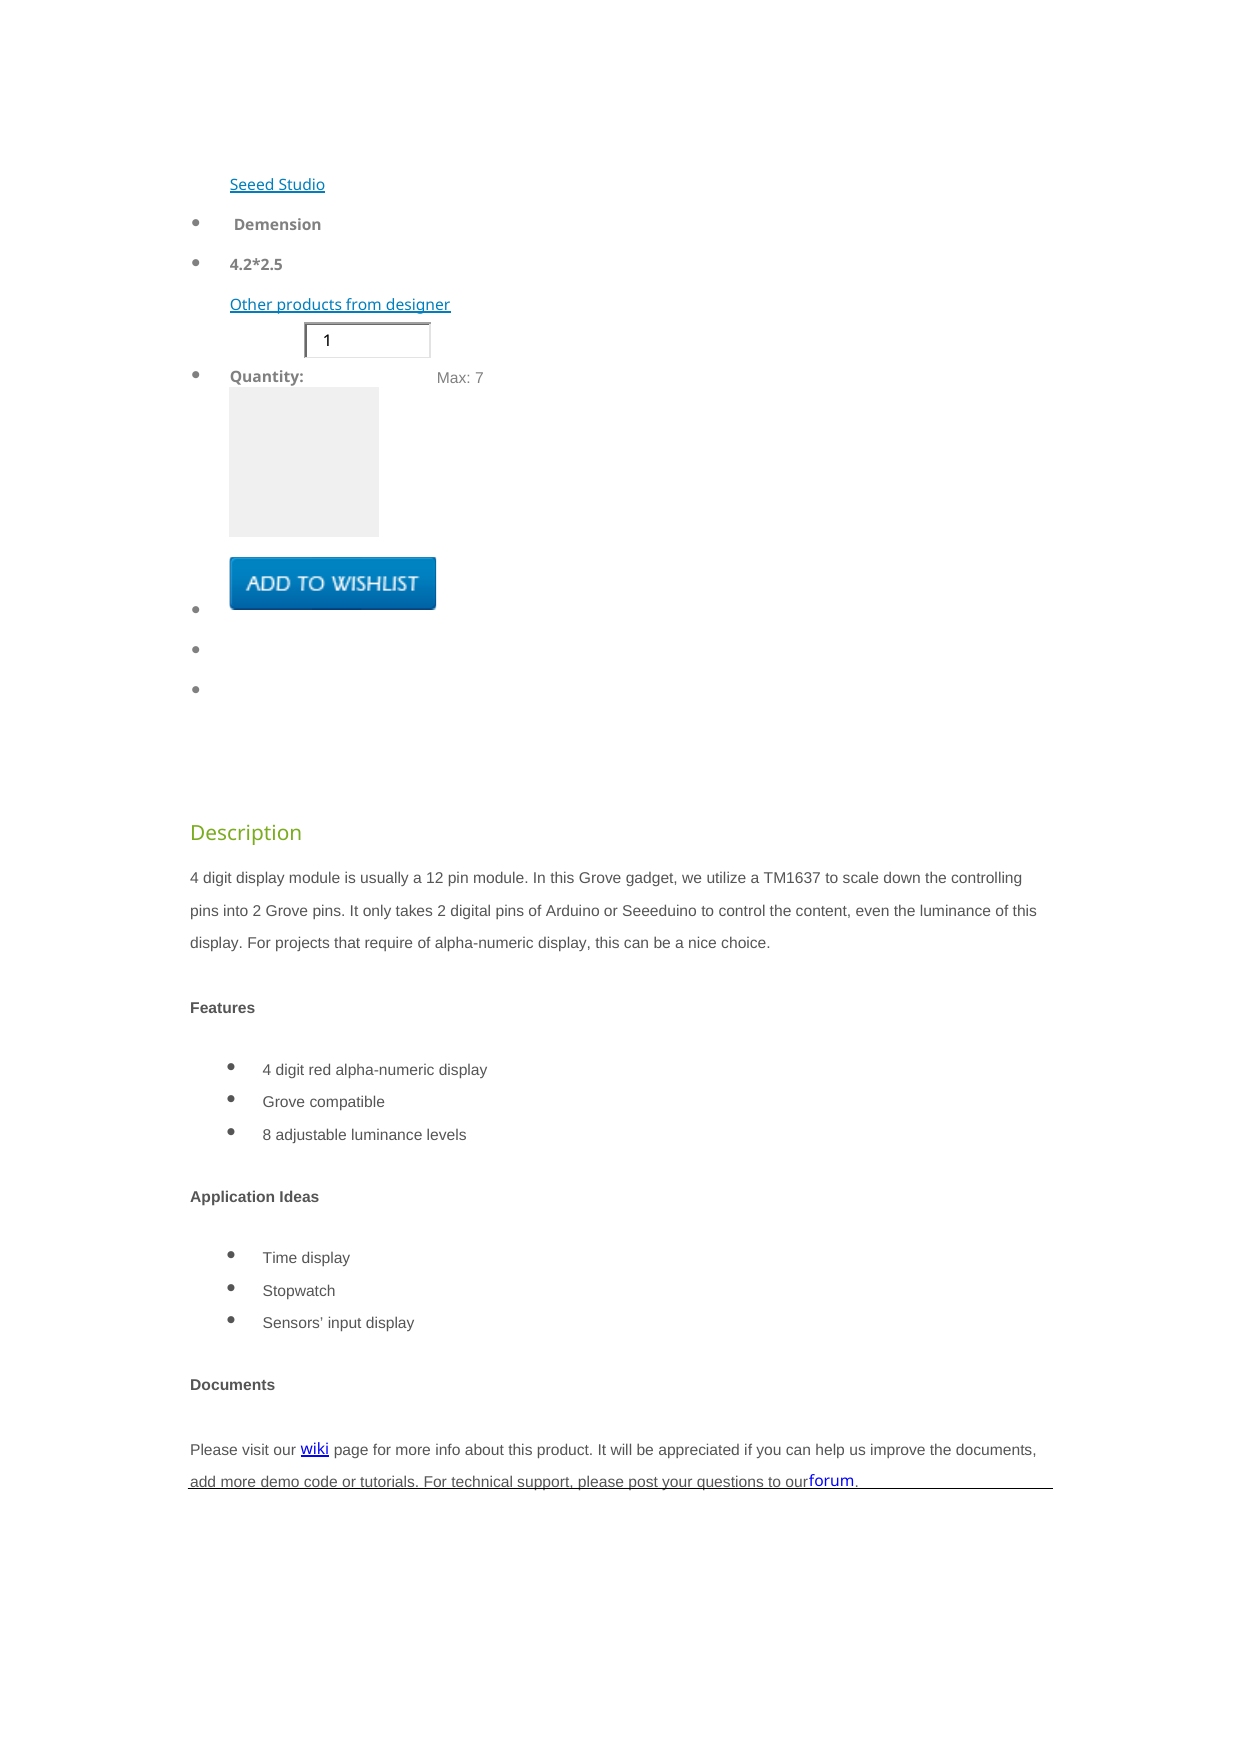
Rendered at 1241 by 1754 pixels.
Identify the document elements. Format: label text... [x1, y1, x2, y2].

text Other products from designer [229, 282, 1050, 314]
list 4.2*2.5 [192, 242, 1050, 274]
text Application Ideas [190, 1173, 1050, 1205]
text Seeed Studio [229, 162, 1050, 194]
list Time display [227, 1234, 1050, 1267]
text 4 digit display module is usually a 12 pin module. In this Grove gadget, we utilize a TM1637 to scale down the controlling pins into 2 Grove pins. It only takes 2 digital pins of Arduino or Seeeduino to control the content, even the luminance of this display. For projects that require of alpha-numeric display, this can be a nice choice. [190, 854, 1050, 952]
text Features [190, 984, 1050, 1017]
picture [229, 557, 437, 610]
list 8 adjustable luminance levels [227, 1111, 1050, 1144]
text Description [190, 814, 1050, 847]
text Documents [190, 1361, 1050, 1394]
list Grove compatible [227, 1079, 1050, 1111]
text Please visit our wiki page for more info about this product. It will be appreciated if you can help us improve the documents, add more demo code or tutorials. For technical support, please post your questions to ourforum. [190, 1426, 1050, 1488]
list Stopwatch [227, 1267, 1050, 1299]
list 4 digit red alpha-numeric display [227, 1046, 1050, 1079]
list Sensors’ input display [227, 1299, 1050, 1332]
list Quantity: Max: 7 [192, 322, 1050, 549]
list Demension [192, 202, 1050, 234]
